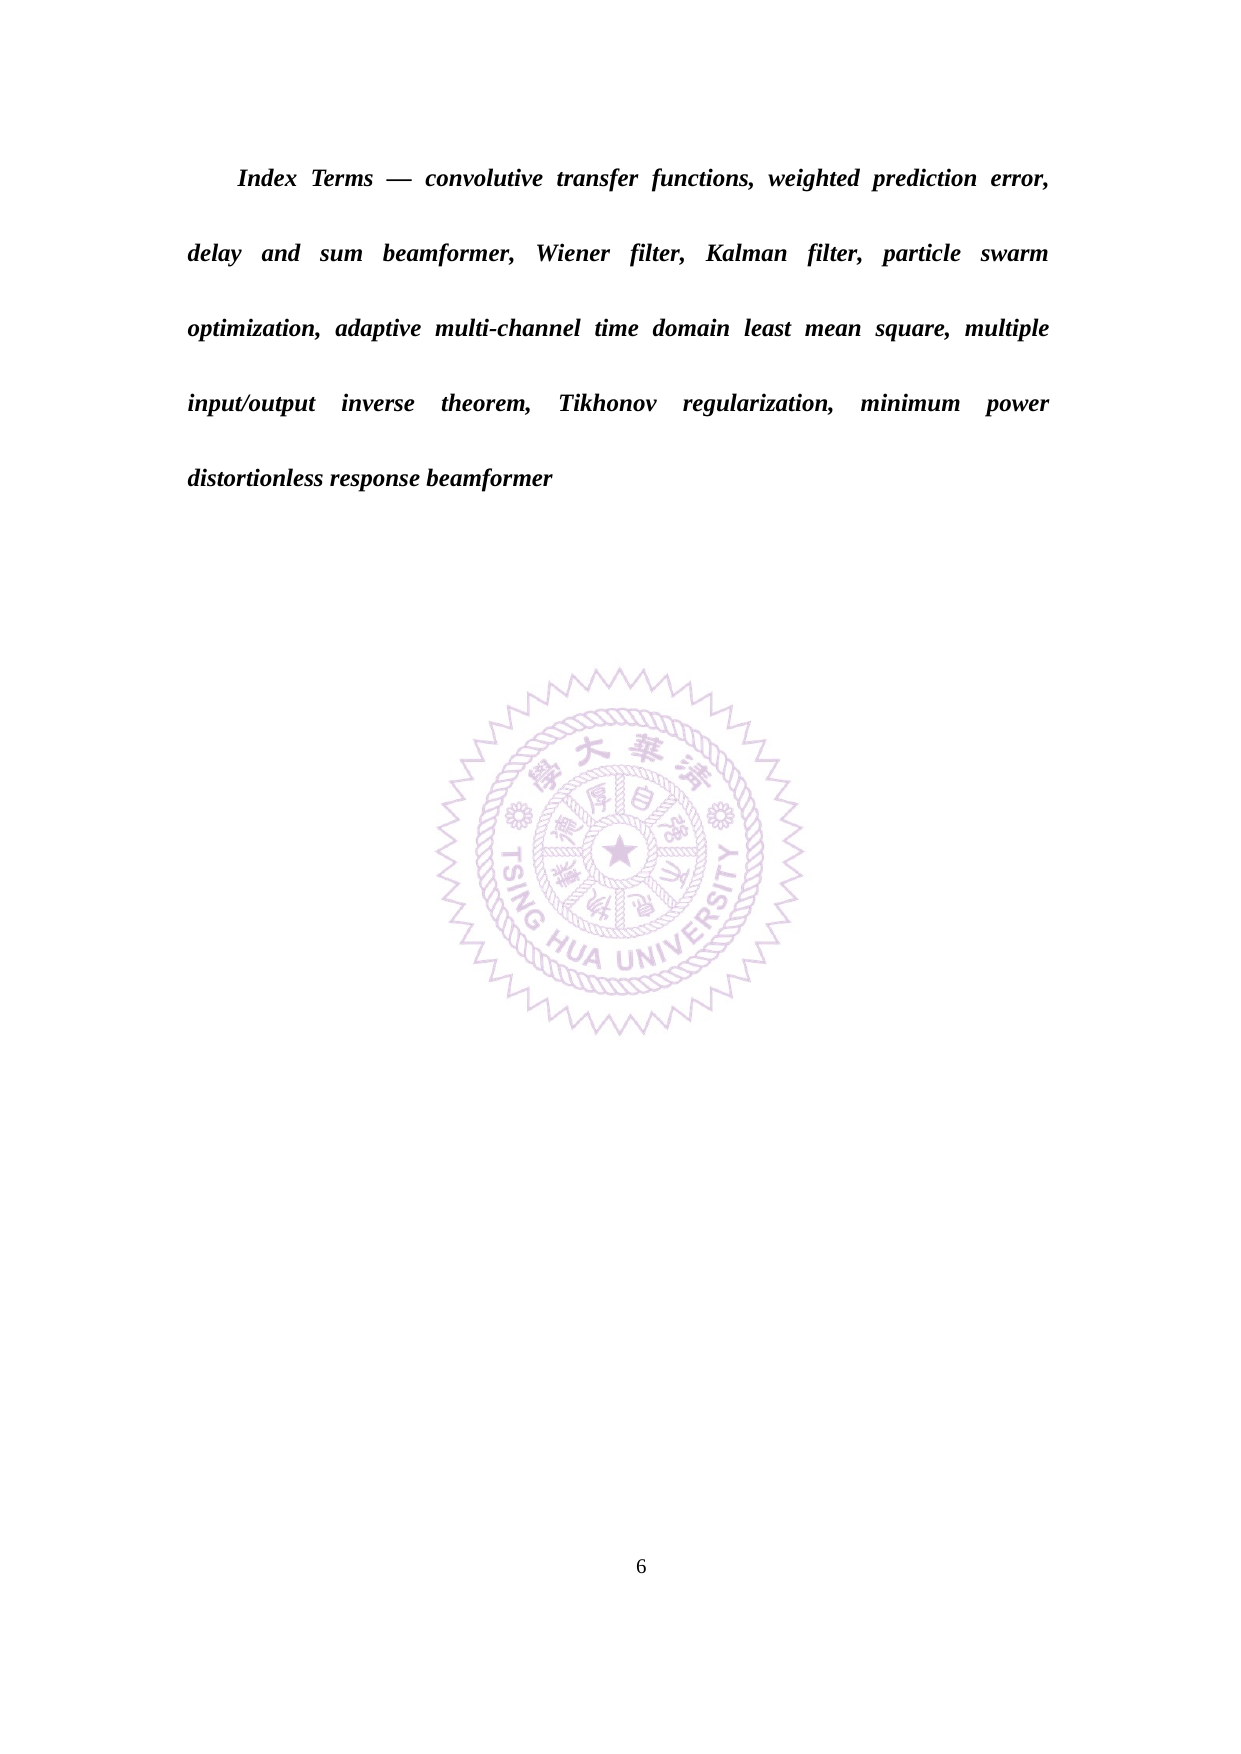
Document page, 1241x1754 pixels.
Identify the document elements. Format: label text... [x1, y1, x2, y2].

text Index Terms — convolutive transfer functions, weighted prediction error, delay and sum beamformer, Wiener filter, Kalman filter, particle swarm optimization, adaptive multi-channel time domain least mean square, multiple input/output inverse theorem, Tikhonov regularization, minimum power distortionless response beamformer [187, 158, 1053, 496]
picture [423, 658, 817, 1046]
